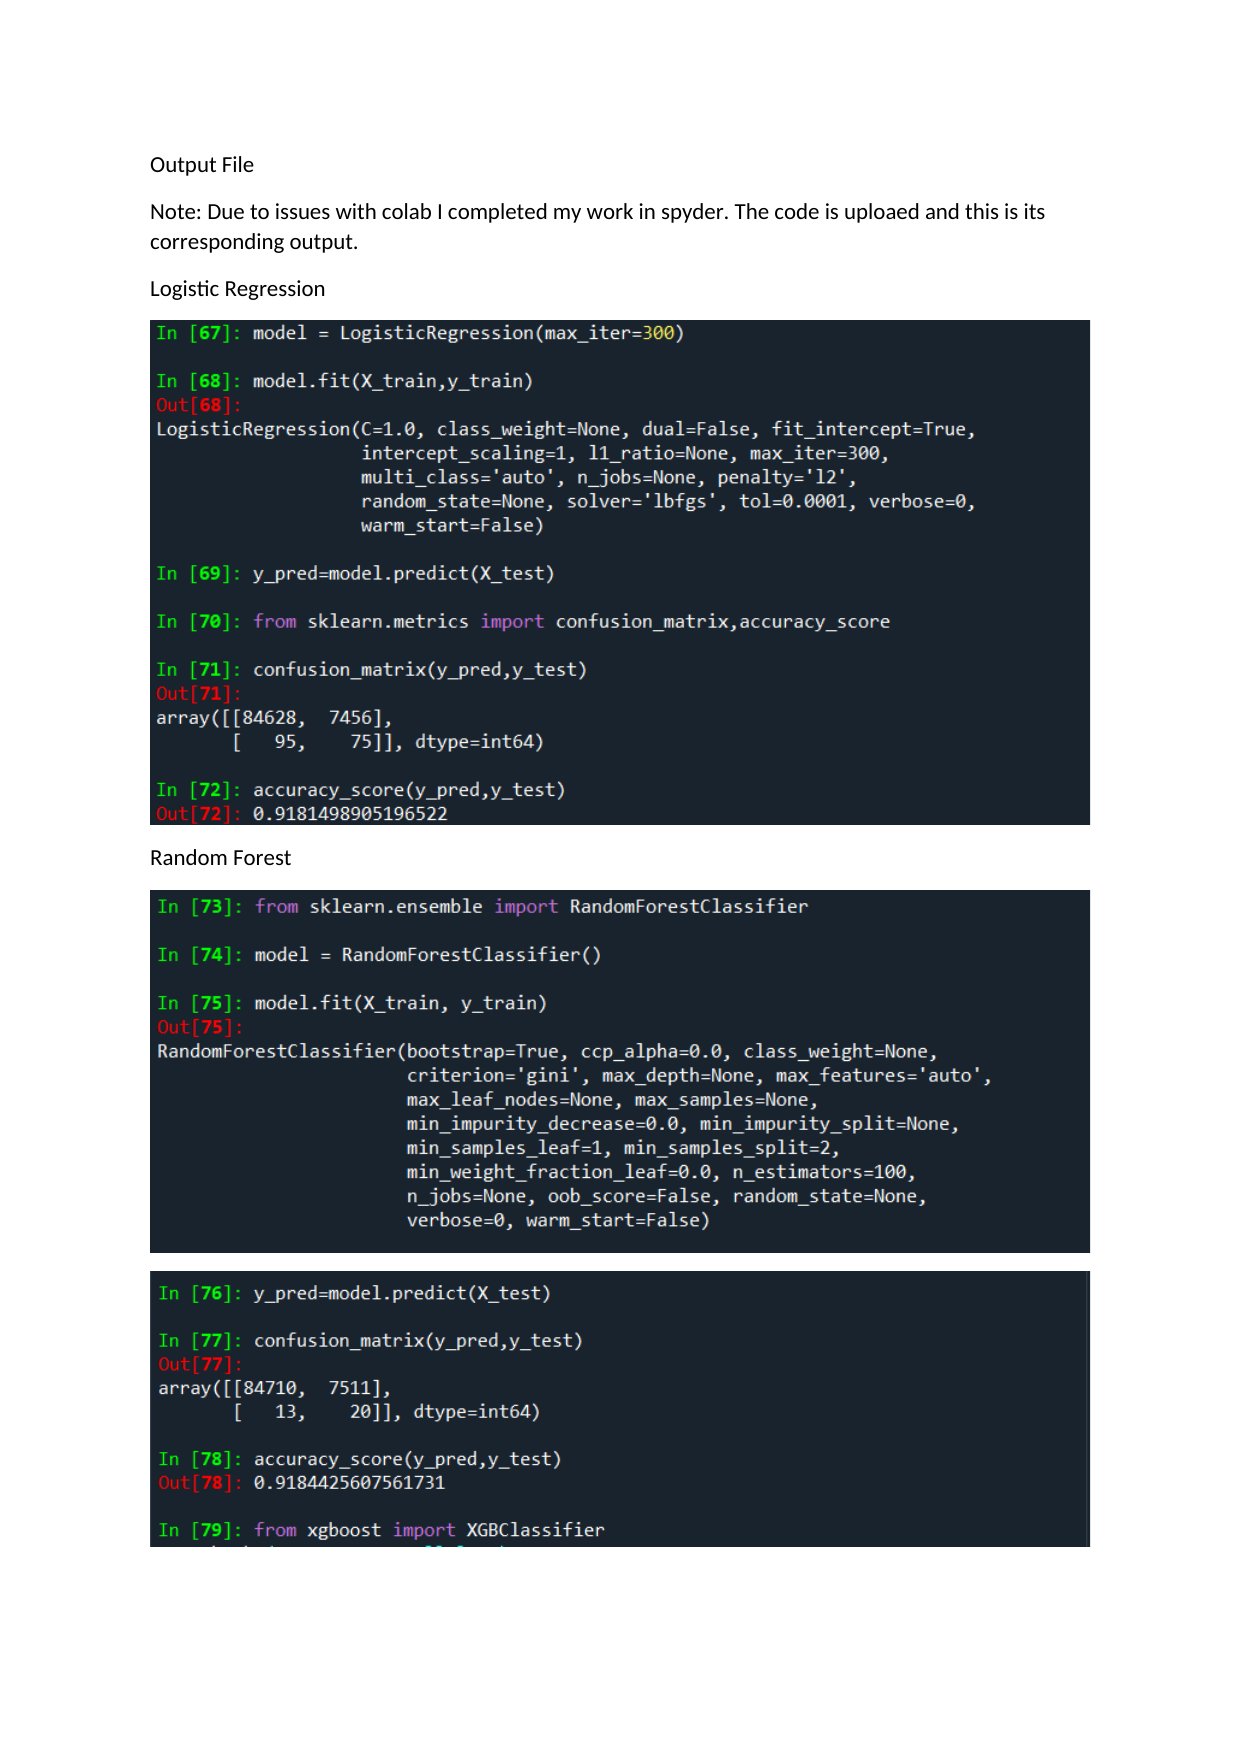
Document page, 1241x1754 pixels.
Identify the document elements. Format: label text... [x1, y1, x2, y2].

text Logistic Regression [150, 274, 1090, 302]
text Note: Due to issues with colab I completed my work in spyder. The code is uploaed and this is its corresponding output. [150, 197, 1090, 255]
picture [150, 320, 1091, 825]
picture [150, 890, 1091, 1253]
picture [150, 1271, 1091, 1547]
text Output File [150, 150, 1090, 178]
text Random Forest [150, 843, 1090, 871]
